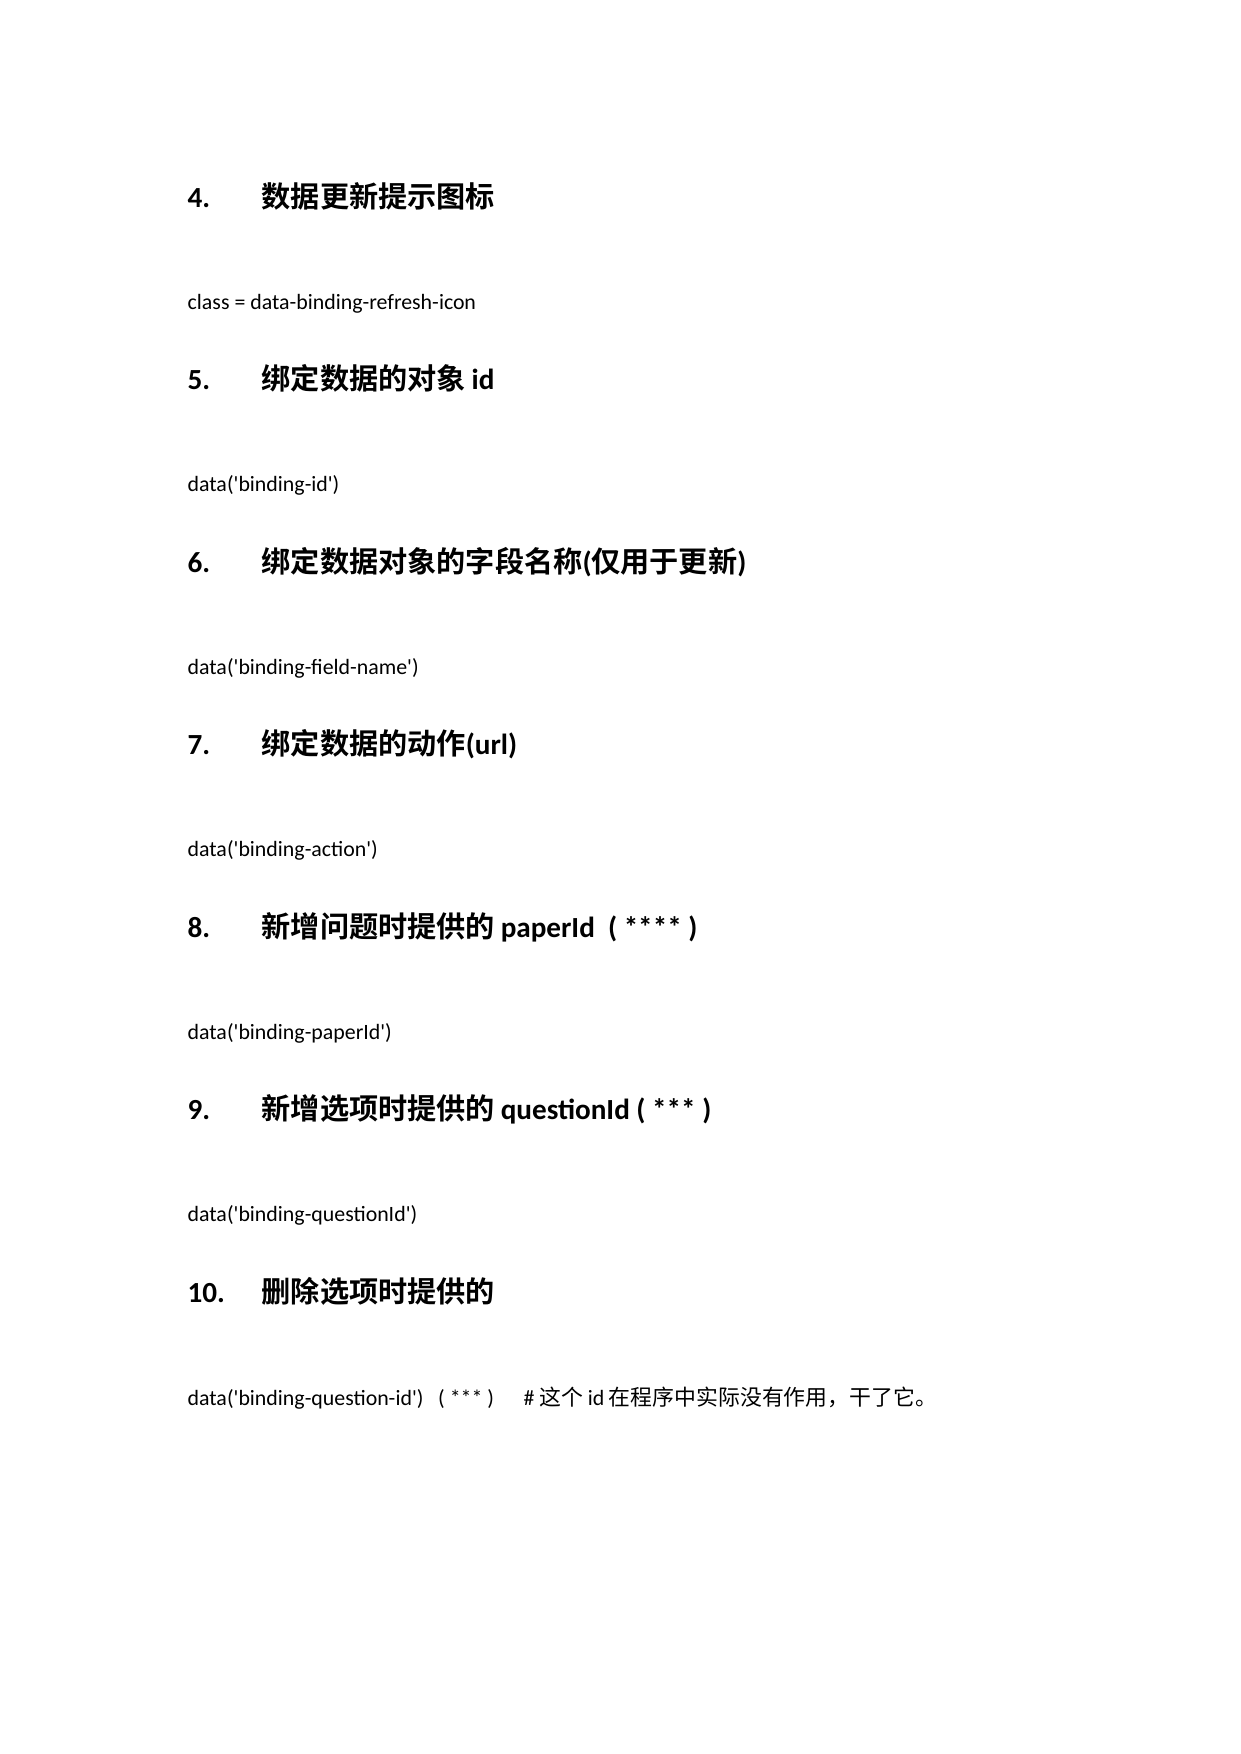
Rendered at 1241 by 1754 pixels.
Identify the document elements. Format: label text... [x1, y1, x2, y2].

text class = data-binding-refresh-icon [187, 285, 1053, 317]
subtitle 数据更新提示图标 [187, 162, 1053, 227]
subtitle 绑定数据的动作(url) [187, 709, 1053, 774]
text data('binding-id') [187, 467, 1053, 500]
text data('binding-question-id') ( *** ) # 这个id在程序中实际没有作用，干了它。 [187, 1380, 1053, 1412]
text data('binding-field-name') [187, 650, 1053, 682]
subtitle 绑定数据对象的字段名称(仅用于更新) [187, 527, 1053, 592]
subtitle 绑定数据的对象id [187, 344, 1053, 409]
subtitle 新增问题时提供的paperId ( **** ) [187, 892, 1053, 957]
subtitle 删除选项时提供的 [187, 1257, 1053, 1322]
text data('binding-paperId') [187, 1015, 1053, 1047]
text data('binding-questionId') [187, 1197, 1053, 1230]
text data('binding-action') [187, 832, 1053, 865]
subtitle 新增选项时提供的questionId ( *** ) [187, 1074, 1053, 1139]
